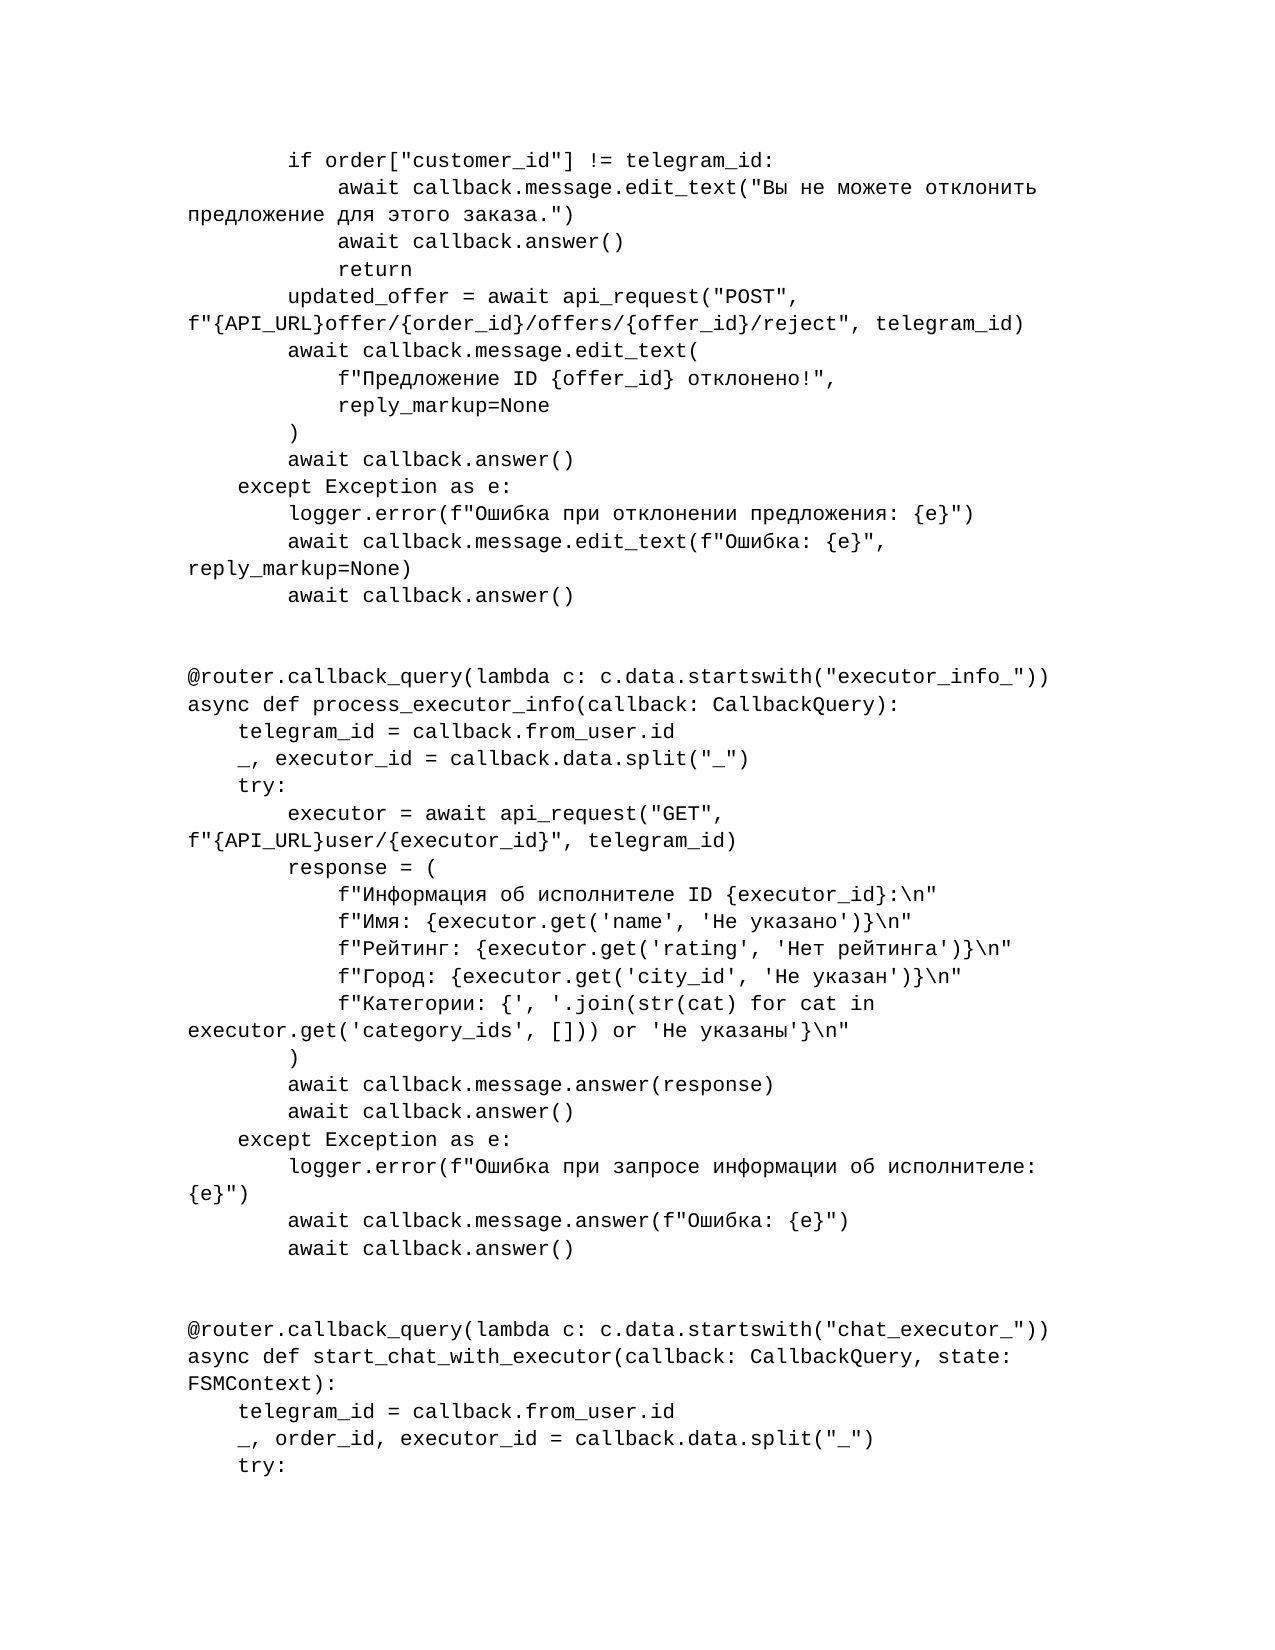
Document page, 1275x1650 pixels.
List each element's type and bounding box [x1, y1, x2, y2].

text [187, 150, 1087, 1479]
